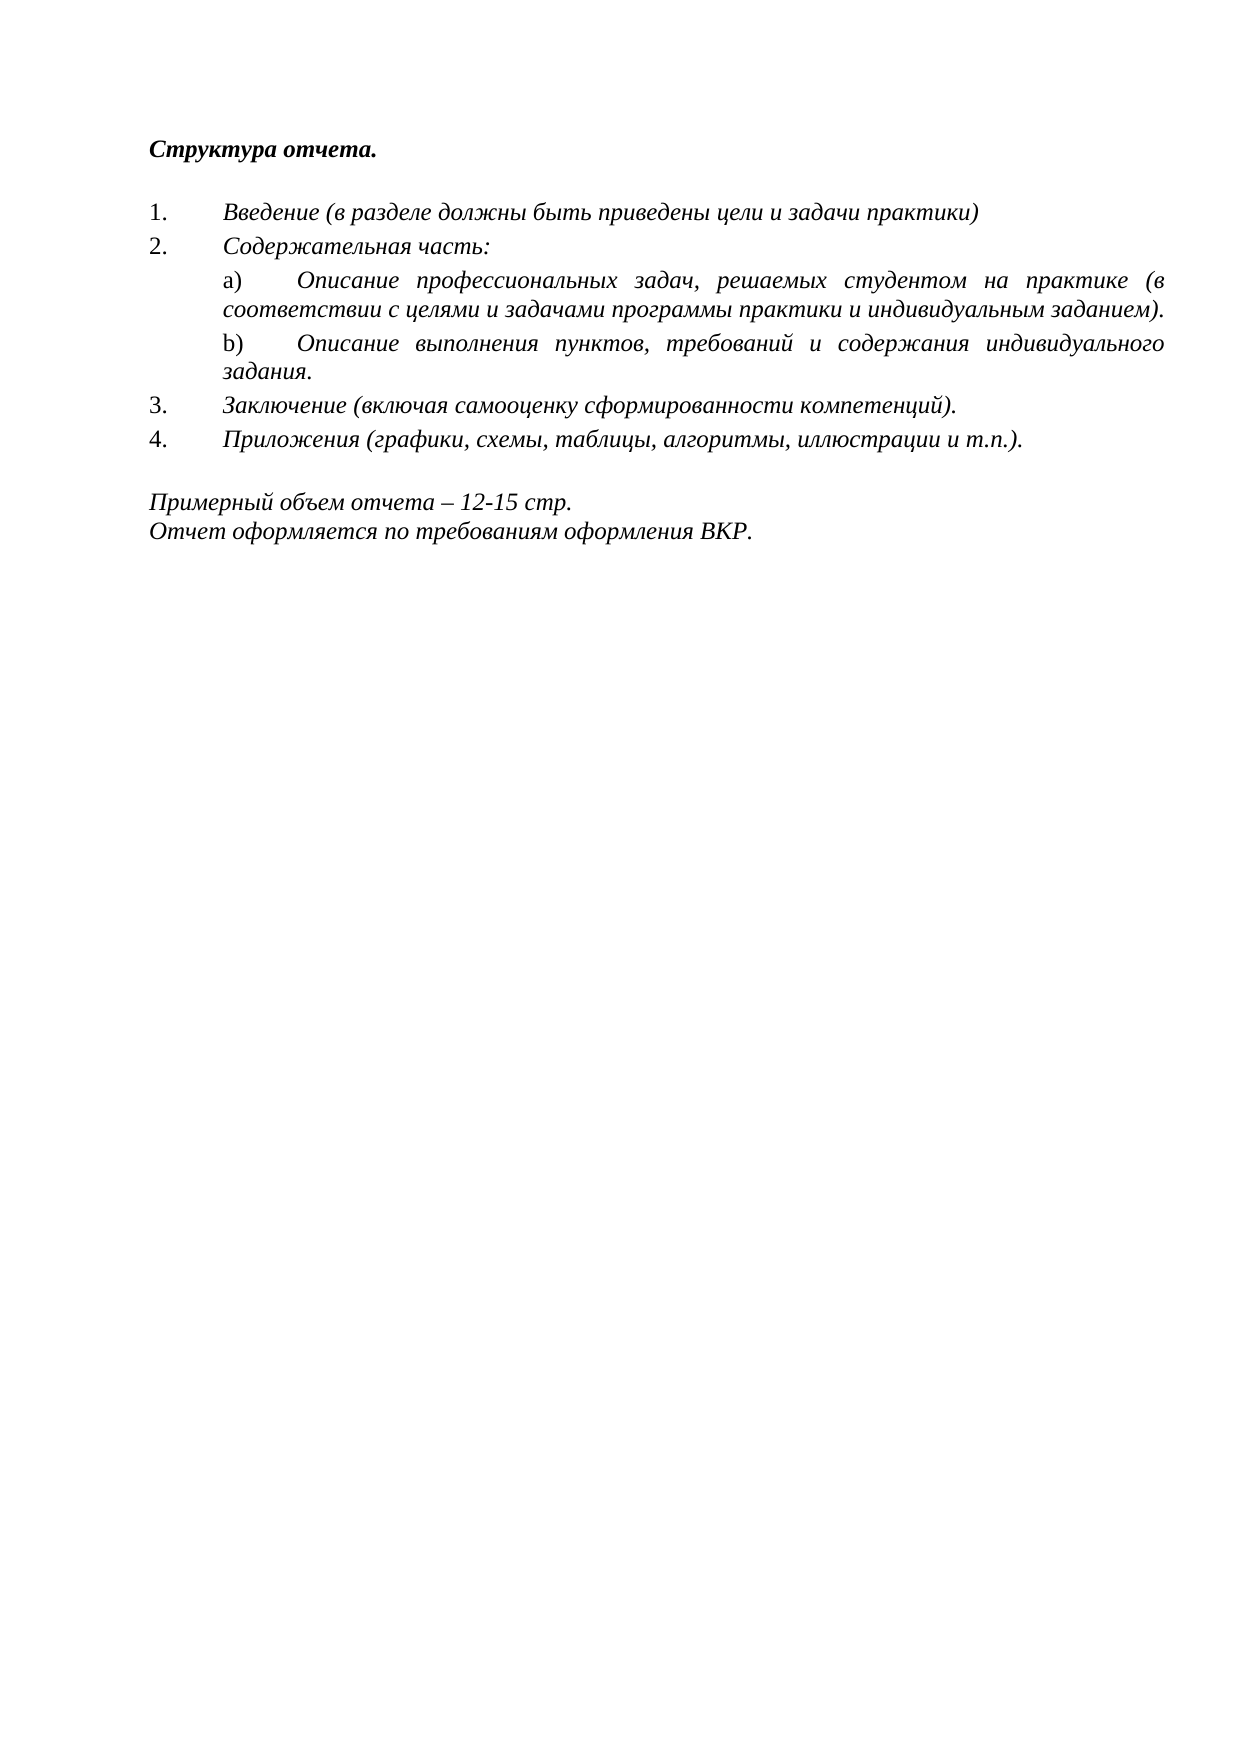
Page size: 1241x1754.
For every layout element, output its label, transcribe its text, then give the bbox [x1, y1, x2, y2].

list Приложения (графики, схемы, таблицы, алгоритмы, иллюстрации и т.п.). [149, 424, 1165, 453]
list Содержательная часть: [149, 231, 1165, 260]
list Описание выполнения пунктов, требований и содержания индивидуального задания. [223, 328, 1165, 385]
text Отчет оформляется по требованиям оформления ВКР. [149, 516, 1165, 544]
list Описание профессиональных задач, решаемых студентом на практике (в соответствии с целями и задачами программы практики и индивидуальным заданием). [223, 265, 1165, 322]
list Заключение (включая самооценку сформированности компетенций). [149, 390, 1165, 419]
text Примерный объем отчета – 12-15 стр. [149, 487, 1165, 516]
list Введение (в разделе должны быть приведены цели и задачи практики) [149, 197, 1165, 226]
text Структура отчета. [126, 134, 694, 163]
